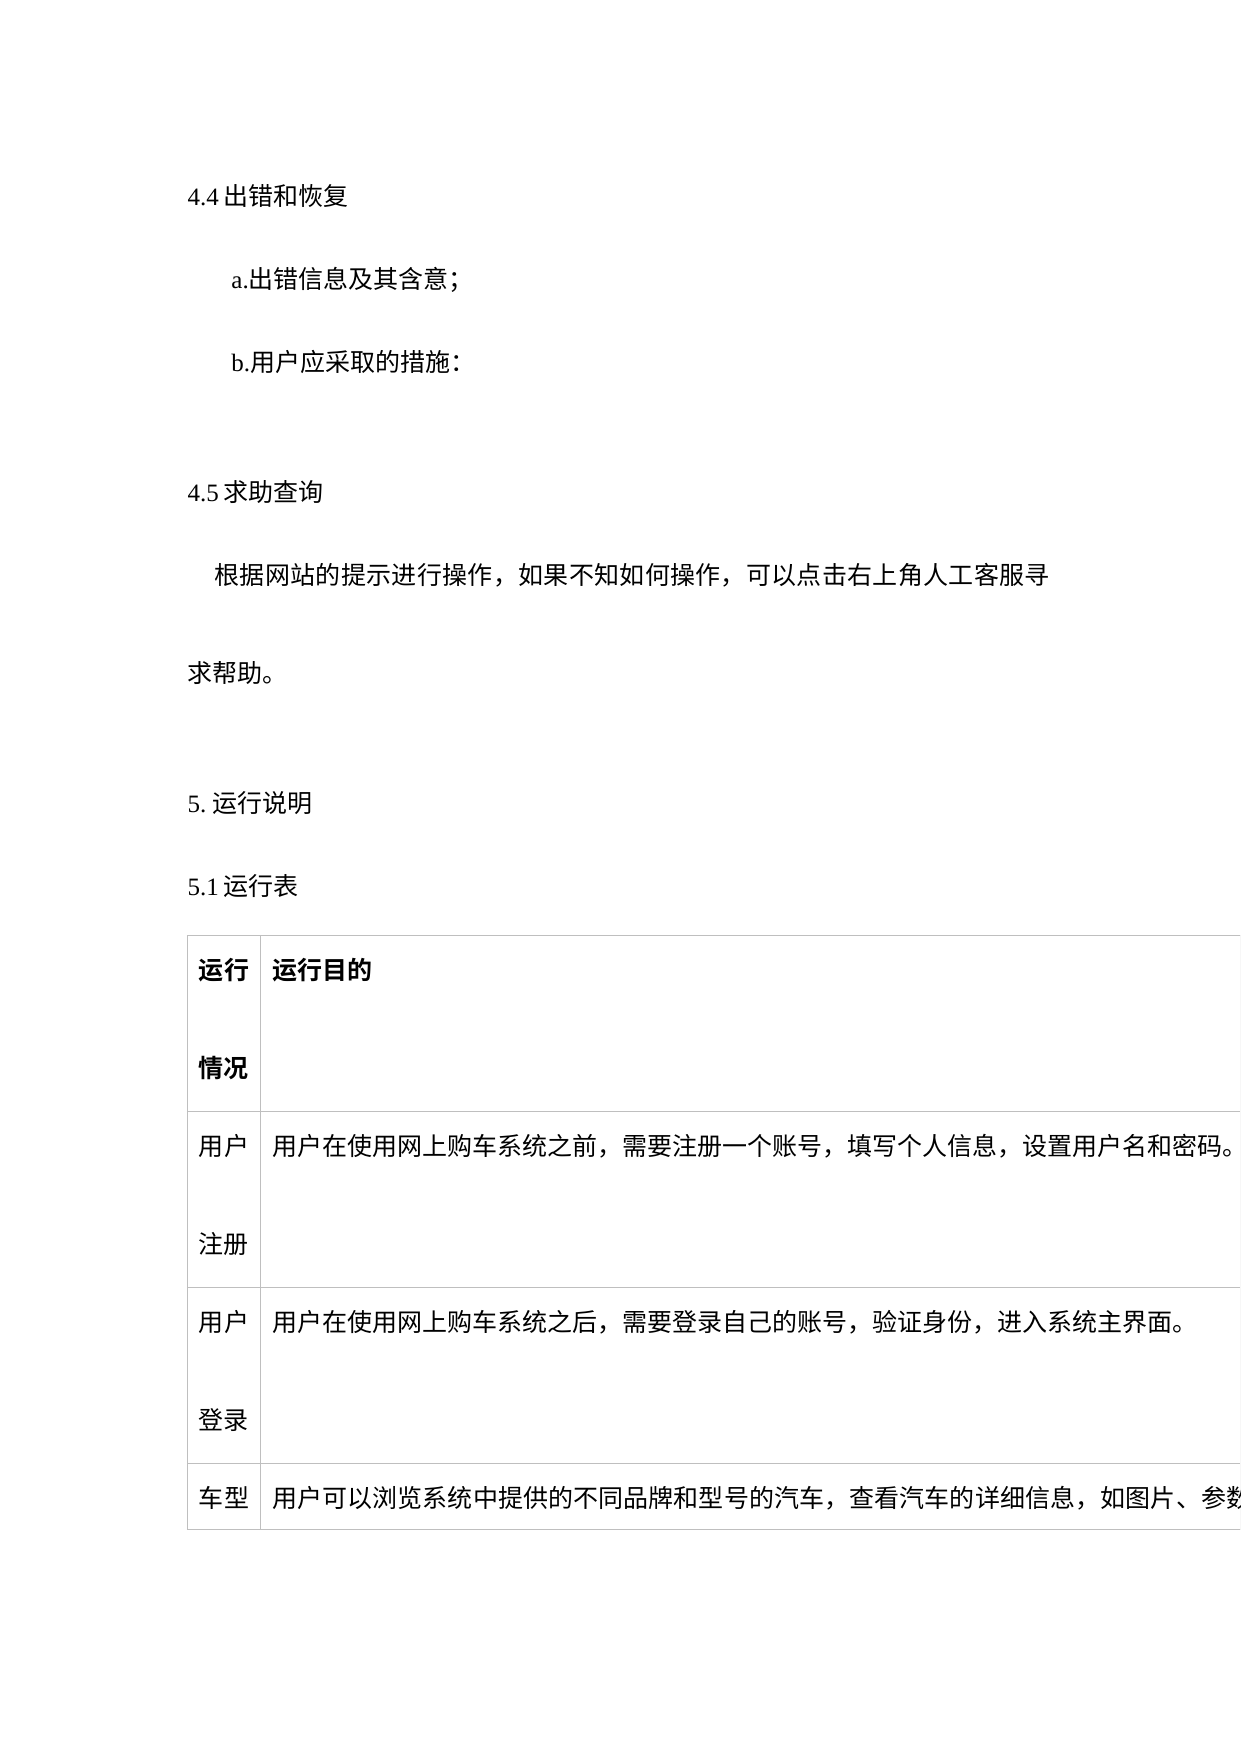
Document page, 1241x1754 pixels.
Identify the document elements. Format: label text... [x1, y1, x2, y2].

text b.用户应采取的措施： [187, 328, 1053, 393]
table_cell 用户在使用网上购车系统之前，需要注册一个账号，填写个人信息，设置用户名和密码。 [261, 1112, 1240, 1287]
table_cell 用户登录 [188, 1288, 260, 1463]
text 5. 运行说明 [187, 769, 1053, 834]
text 4.5求助查询 [187, 458, 1053, 523]
text 5.1运行表 [187, 852, 1053, 917]
table_cell 车型浏览 [188, 1464, 260, 1529]
text 根据网站的提示进行操作，如果不知如何操作，可以点击右上角人工客服寻求帮助。 [187, 541, 1053, 704]
table_cell 用户在使用网上购车系统之后，需要登录自己的账号，验证身份，进入系统主界面。 [261, 1288, 1240, 1463]
table_header 运行情况 [188, 936, 260, 1111]
text a.出错信息及其含意； [187, 245, 1053, 310]
text 4.4出错和恢复 [187, 162, 1053, 227]
table_header 运行目的 [261, 936, 1240, 1111]
table_cell 用户注册 [188, 1112, 260, 1287]
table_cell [261, 1464, 1240, 1529]
